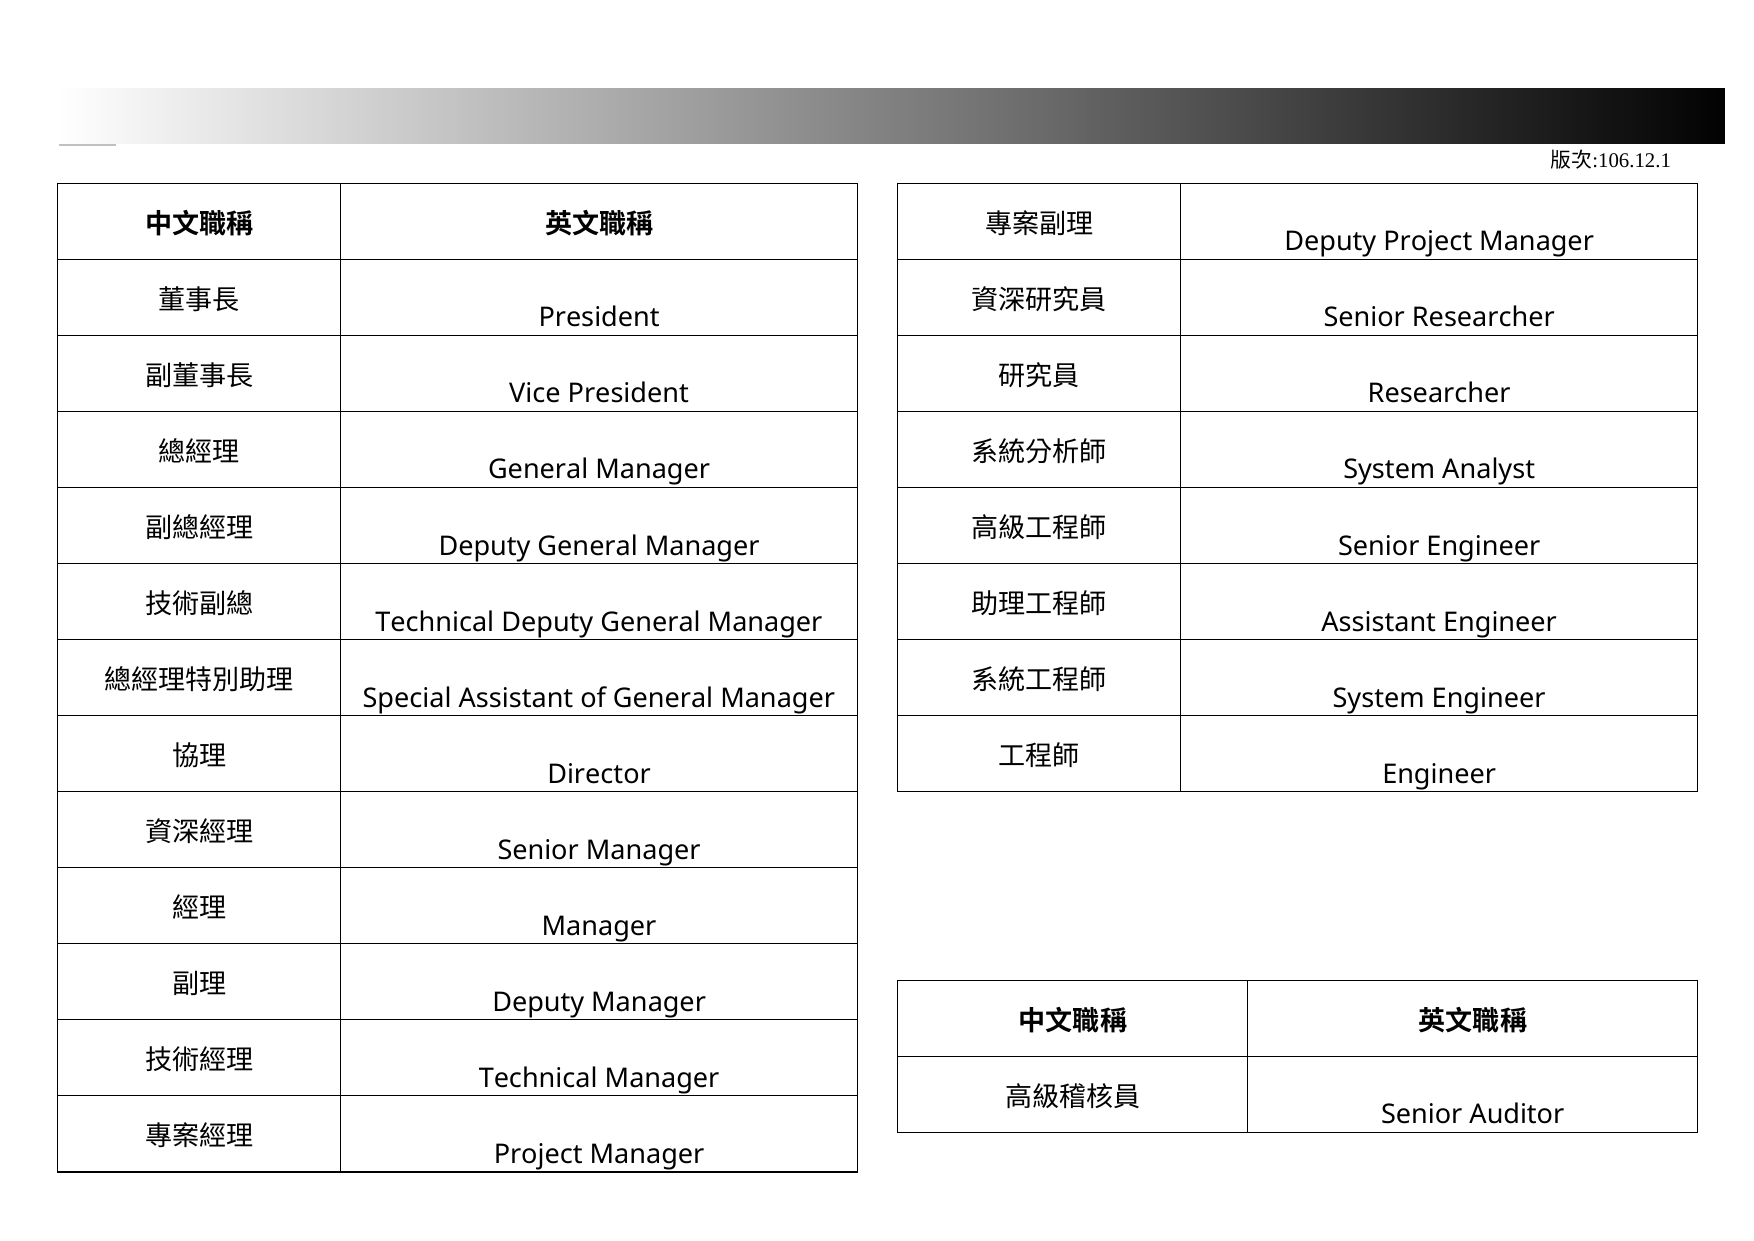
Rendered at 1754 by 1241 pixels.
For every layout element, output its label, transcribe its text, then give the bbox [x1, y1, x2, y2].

table_cell 經理 [58, 868, 340, 943]
table_cell 董事長 [58, 260, 340, 335]
table_cell System Analyst [1181, 412, 1697, 487]
table_cell Director [341, 716, 857, 791]
table_cell 研究員 [898, 336, 1180, 411]
table_header 英文職稱 [341, 184, 857, 259]
table_cell 助理工程師 [898, 564, 1180, 639]
table_cell 系統分析師 [898, 412, 1180, 487]
table_header 中文職稱 [58, 184, 340, 259]
table_cell 高級工程師 [898, 488, 1180, 563]
table_cell System Engineer [1181, 640, 1697, 715]
table_cell Vice President [341, 336, 857, 411]
table_cell 專案經理 [58, 1096, 340, 1171]
table_cell Deputy General Manager [341, 488, 857, 563]
table_header 中文職稱 [898, 981, 1247, 1056]
table_cell 副董事長 [58, 336, 340, 411]
table_cell Researcher [1181, 336, 1697, 411]
table_cell Engineer [1181, 716, 1697, 791]
table_cell Technical Deputy General Manager [341, 564, 857, 639]
table_cell Technical Manager [341, 1020, 857, 1095]
table_cell Deputy Project Manager [1181, 184, 1697, 259]
table_cell 總經理特別助理 [58, 640, 340, 715]
table_cell 技術副總 [58, 564, 340, 639]
table_cell 高級稽核員 [898, 1057, 1247, 1132]
table_cell 總經理 [58, 412, 340, 487]
table_cell 系統工程師 [898, 640, 1180, 715]
table_cell 資深經理 [58, 792, 340, 867]
table_header 英文職稱 [1248, 981, 1697, 1056]
table_cell Senior Manager [341, 792, 857, 867]
table_cell 技術經理 [58, 1020, 340, 1095]
table_cell 協理 [58, 716, 340, 791]
table_cell 副總經理 [58, 488, 340, 563]
table_cell President [341, 260, 857, 335]
table_cell Special Assistant of General Manager [341, 640, 857, 715]
table_cell 資深研究員 [898, 260, 1180, 335]
table_cell Manager [341, 868, 857, 943]
table_cell Senior Auditor [1248, 1057, 1697, 1132]
table_cell Assistant Engineer [1181, 564, 1697, 639]
table_cell 專案副理 [898, 184, 1180, 259]
table_cell Senior Researcher [1181, 260, 1697, 335]
table_cell 副理 [58, 944, 340, 1019]
table_cell Senior Engineer [1181, 488, 1697, 563]
table_cell Project Manager [341, 1096, 857, 1171]
table_cell 工程師 [898, 716, 1180, 791]
table_cell General Manager [341, 412, 857, 487]
table_cell Deputy Manager [341, 944, 857, 1019]
